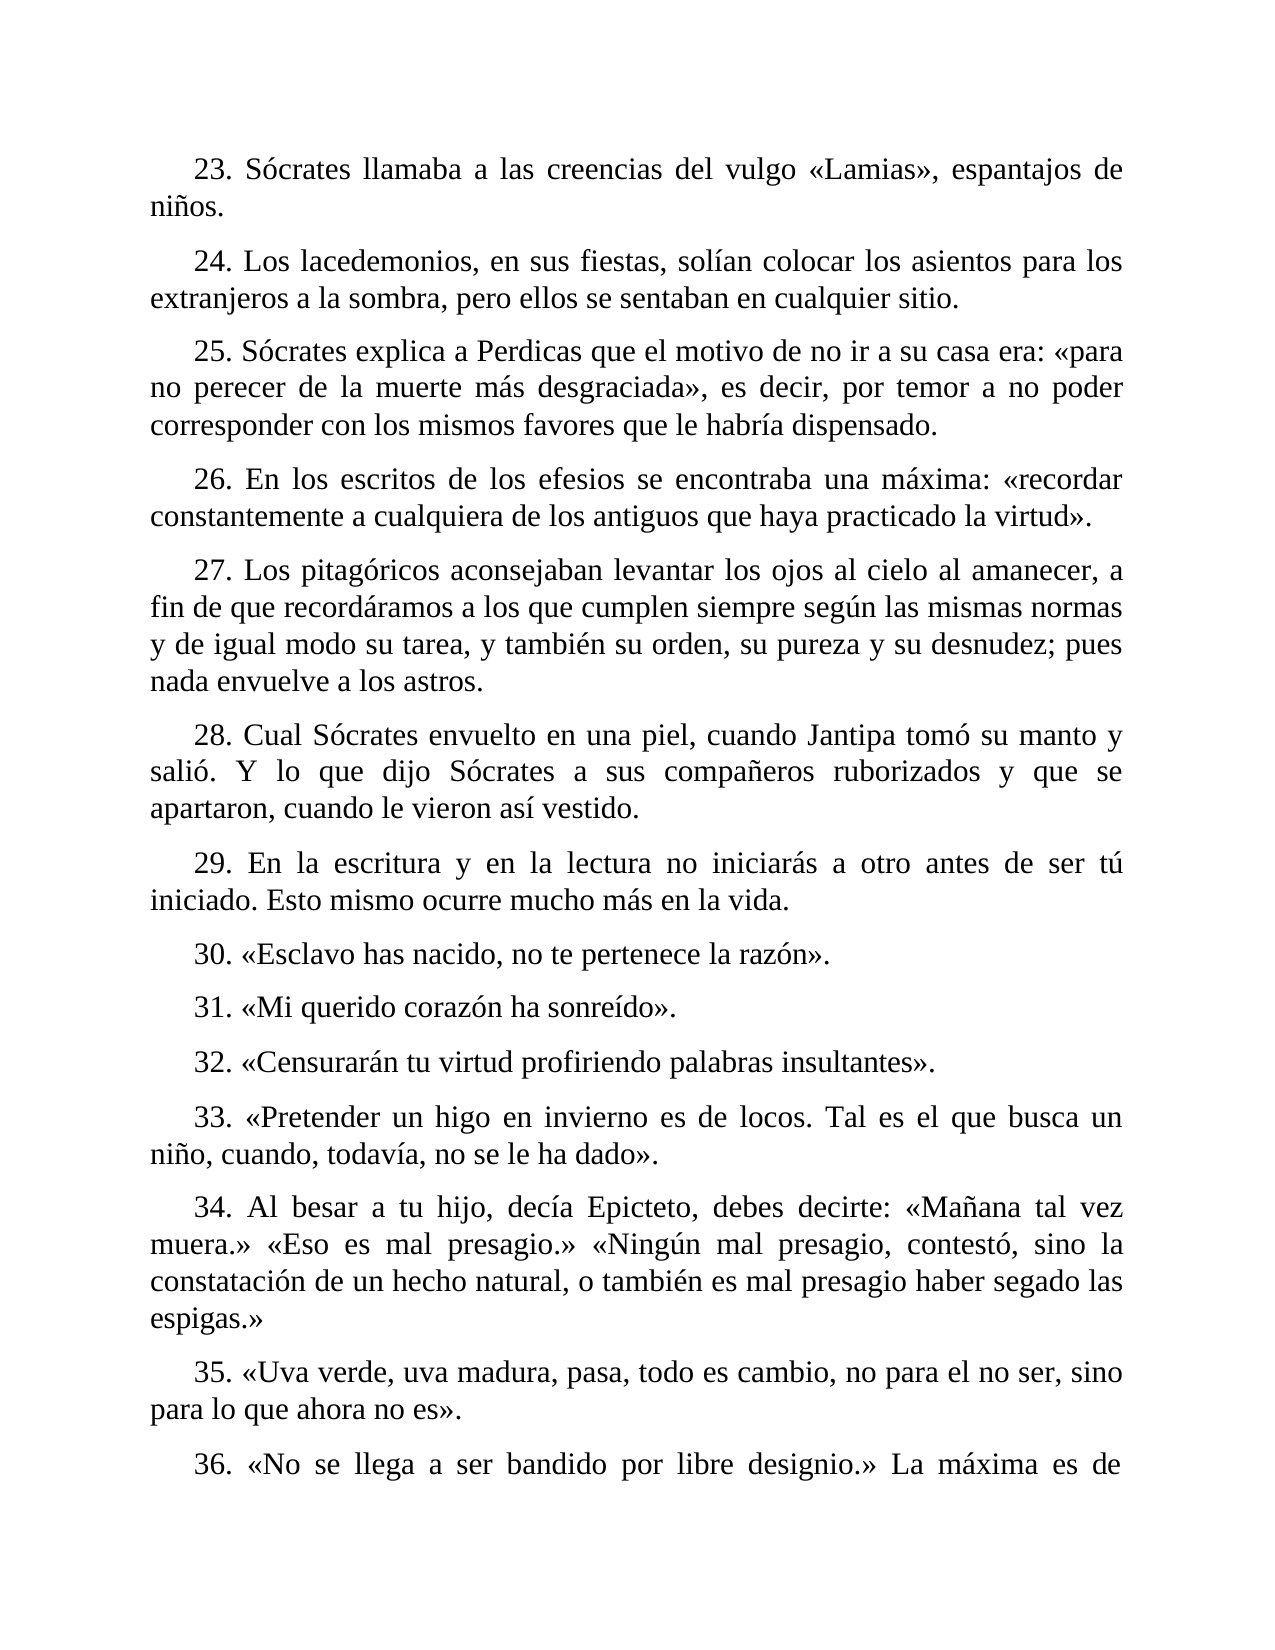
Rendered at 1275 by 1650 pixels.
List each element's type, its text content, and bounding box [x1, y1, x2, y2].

list «No se llega a ser bandido por libre designio.» La máxima es de [194, 1445, 1162, 1481]
list Los pitagóricos aconsejaban levantar los ojos al cielo al amanecer, a fin de que recordáramos a los que cumplen siempre según las mismas normas y de igual modo su tarea, y también su orden, su pureza y su desnudez; pues nada envuelve a los astros. [150, 552, 1125, 698]
list «Esclavo has nacido, no te pertenece la razón». [194, 936, 1162, 972]
list En los escritos de los efesios se encontraba una máxima: «recordar constantemente a cualquiera de los antiguos que haya practicado la virtud». [150, 460, 1124, 533]
list «Censurarán tu virtud profiriendo palabras insultantes». [194, 1043, 1162, 1079]
list «Uva verde, uva madura, pasa, todo es cambio, no para el no ser, sino para lo que ahora no es». [150, 1353, 1124, 1426]
list Cual Sócrates envuelto en una piel, cuando Jantipa tomó su manto y salió. Y lo que dijo Sócrates a sus compañeros ruborizados y que se apartaron, cuando le vieron así vestido. [150, 716, 1124, 826]
list Los lacedemonios, en sus fiestas, solían colocar los asientos para los extranjeros a la sombra, pero ellos se sentaban en cualquier sitio. [150, 242, 1124, 315]
list Al besar a tu hijo, decía Epicteto, debes decirte: «Mañana tal vez muera.» «Eso es mal presagio.» «Ningún mal presagio, contestó, sino la constatación de un hecho natural, o también es mal presagio haber segado las espigas.» [150, 1188, 1125, 1335]
list «Pretender un higo en invierno es de locos. Tal es el que busca un niño, cuando, todavía, no se le ha dado». [150, 1098, 1124, 1171]
list Sócrates llamaba a las creencias del vulgo «Lamias», espantajos de niños. [150, 151, 1124, 223]
list En la escritura y en la lectura no iniciarás a otro antes de ser tú iniciado. Esto mismo ocurre mucho más en la vida. [150, 844, 1125, 917]
list Sócrates explica a Perdicas que el motivo de no ir a su casa era: «para no perecer de la muerte más desgraciada», es decir, por temor a no poder corresponder con los mismos favores que le habría dispensado. [150, 332, 1124, 442]
list «Mi querido corazón ha sonreído». [194, 989, 1162, 1025]
